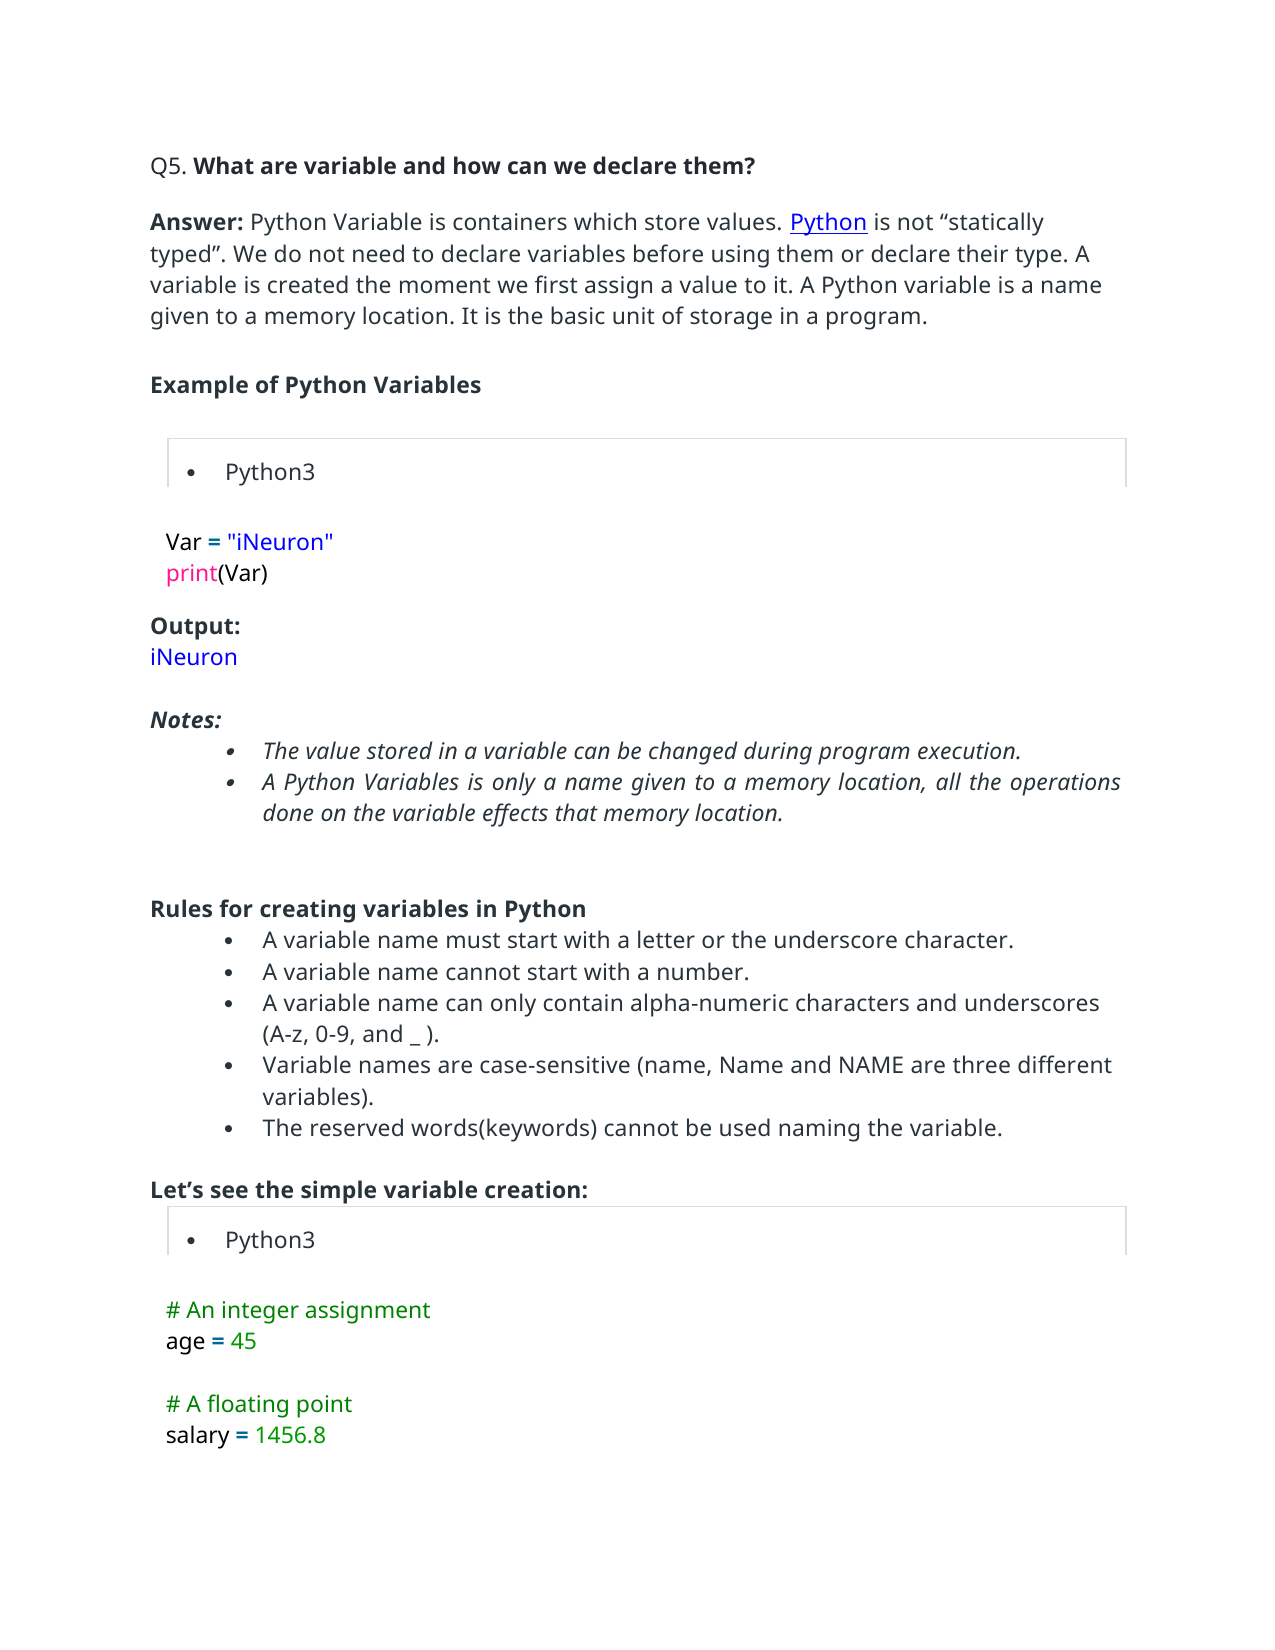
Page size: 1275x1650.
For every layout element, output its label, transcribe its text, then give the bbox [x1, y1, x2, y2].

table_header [150, 1272, 1197, 1472]
text Notes: [150, 704, 1125, 735]
text Output: [150, 610, 1125, 641]
text Answer: Python Variable is containers which store values. Python is not “statically typed”. We do not need to declare variables before using them or declare their type. A variable is created the moment we first assign a value to it. A Python variable is a name given to a memory location. It is the basic unit of storage in a program. [150, 206, 1125, 331]
table_header Var = "iNeuron" print(Var) [150, 504, 1197, 610]
text Let’s see the simple variable creation: [150, 1174, 1125, 1206]
list Python3 [169, 1207, 1125, 1255]
list Python3 [169, 439, 1125, 487]
list A variable name can only contain alpha-numeric characters and underscores (A-z, 0-9, and _ ). [225, 987, 1125, 1049]
list A variable name must start with a letter or the underscore character. [225, 924, 1125, 956]
text Example of Python Variables [150, 369, 1125, 400]
list Variable names are case-sensitive (name, Name and NAME are three different variables). [225, 1049, 1125, 1112]
list A variable name cannot start with a number. [225, 956, 1125, 987]
text Rules for creating variables in Python [150, 893, 1125, 924]
list A Python Variables is only a name given to a memory location, all the operations done on the variable effects that memory location. [225, 766, 1125, 829]
text iNeuron [150, 641, 1125, 672]
list The value stored in a variable can be changed during program execution. [225, 735, 1125, 766]
text Q5. What are variable and how can we declare them? [150, 150, 1125, 181]
list The reserved words(keywords) cannot be used naming the variable. [225, 1112, 1125, 1143]
